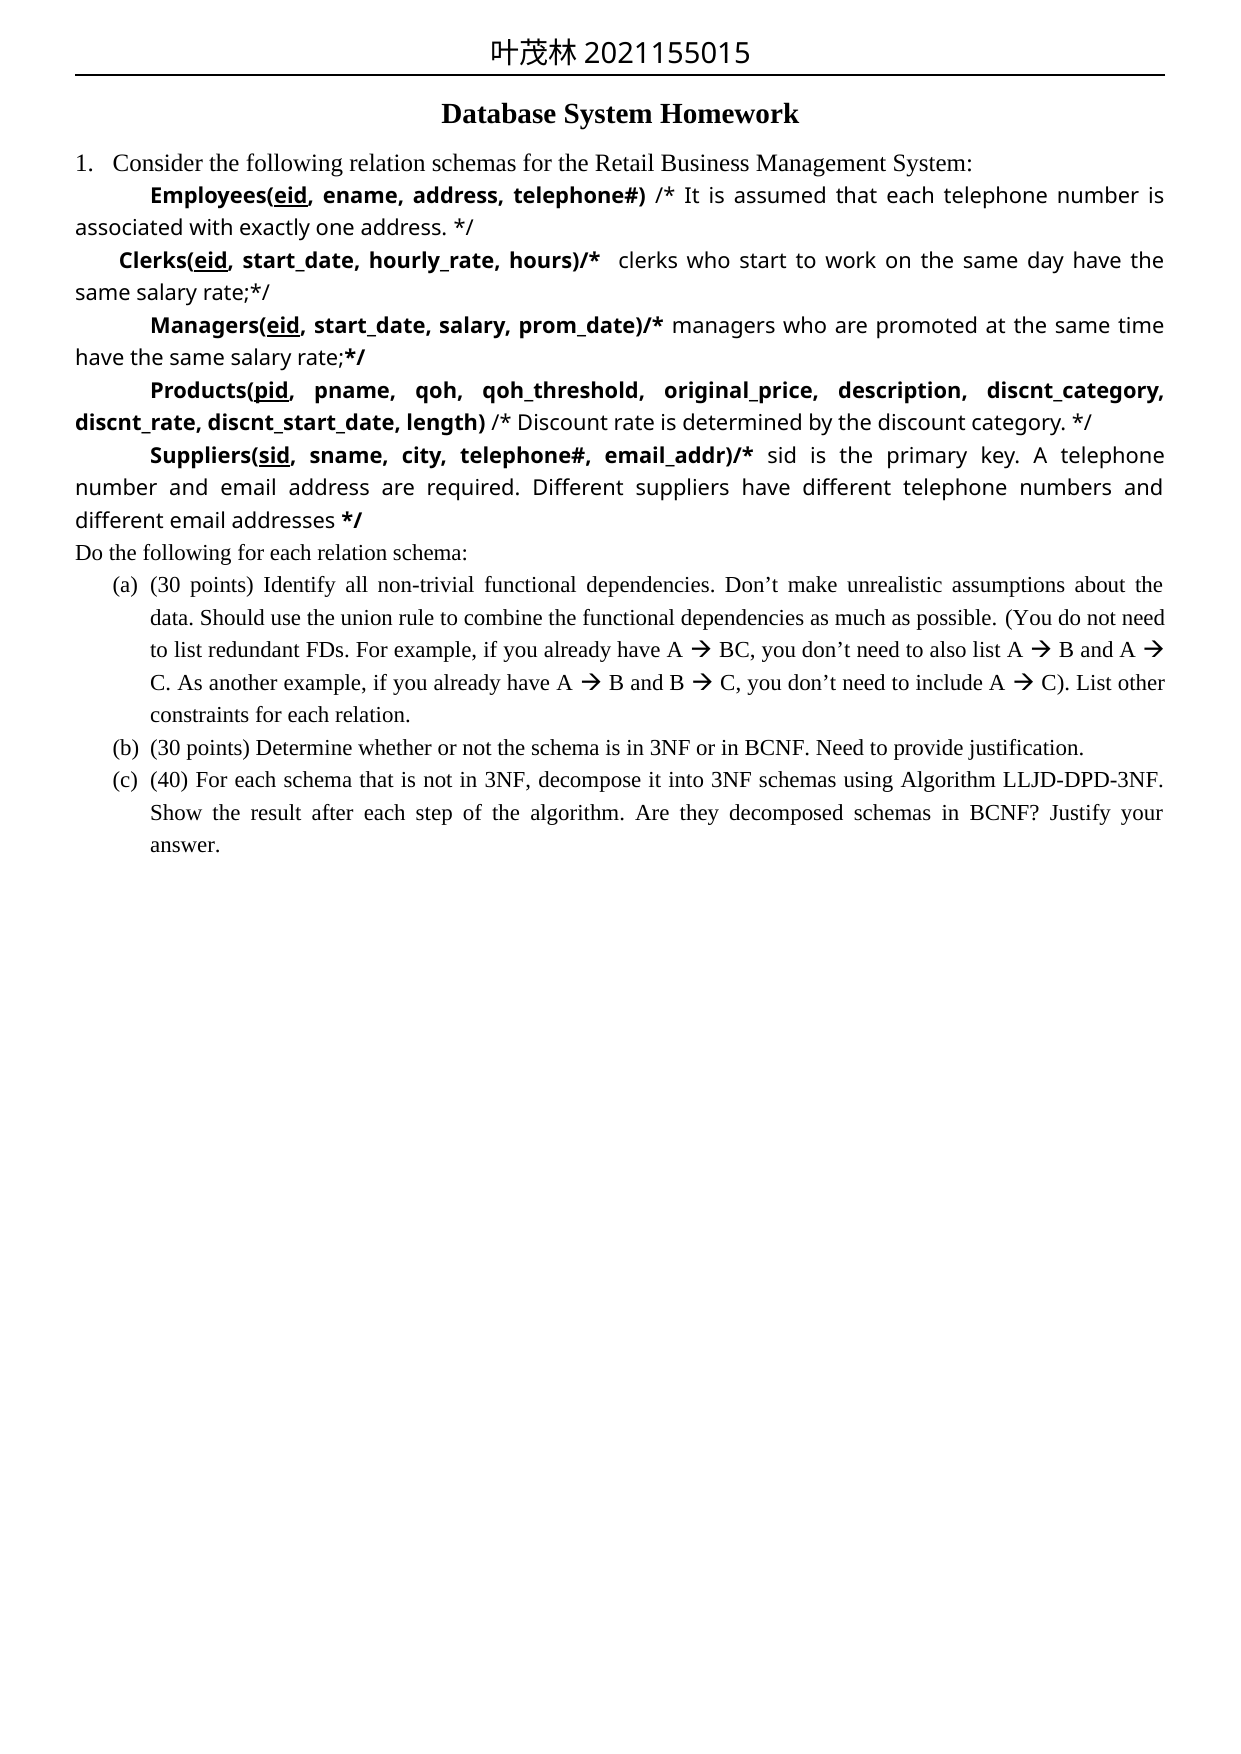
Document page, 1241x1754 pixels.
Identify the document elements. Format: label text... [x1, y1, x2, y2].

list Consider the following relation schemas for the Retail Business Management System: [75, 146, 1165, 178]
text Managers(eid, start_date, salary, prom_date)/* managers who are promoted at the same time have the same salary rate;*/ [75, 308, 1165, 373]
text Do the following for each relation schema: [75, 536, 1165, 568]
text Employees(eid, ename, address, telephone#) /* It is assumed that each telephone number is associated with exactly one address. */ [75, 178, 1165, 243]
text Clerks(eid, start_date, hourly_rate, hours)/* clerks who start to work on the same day have the same salary rate;*/ [75, 243, 1165, 308]
text Database System Homework [75, 81, 1165, 146]
text Products(pid, pname, qoh, qoh_threshold, original_price, description, discnt_category, discnt_rate, discnt_start_date, length) /* Discount rate is determined by the discount category. */ [75, 373, 1165, 438]
list (40) For each schema that is not in 3NF, decompose it into 3NF schemas using Algorithm LLJD-DPD-3NF. Show the result after each step of the algorithm. Are they decomposed schemas in BCNF? Justify your answer. [112, 763, 1165, 861]
list (30 points) Determine whether or not the schema is in 3NF or in BCNF. Need to provide justification. [112, 731, 1165, 763]
list (30 points) Identify all non-trivial functional dependencies. Don’t make unrealistic assumptions about the data. Should use the union rule to combine the functional dependencies as much as possible. (You do not need to list redundant FDs. For example, if you already have A BC, you don’t need to also list A B and A C. As another example, if you already have A B and B C, you don’t need to include A C). List other constraints for each relation. [112, 568, 1165, 731]
text Suppliers(sid, sname, city, telephone#, email_addr)/* sid is the primary key. A telephone number and email address are required. Different suppliers have different telephone numbers and different email addresses */ [75, 438, 1165, 536]
